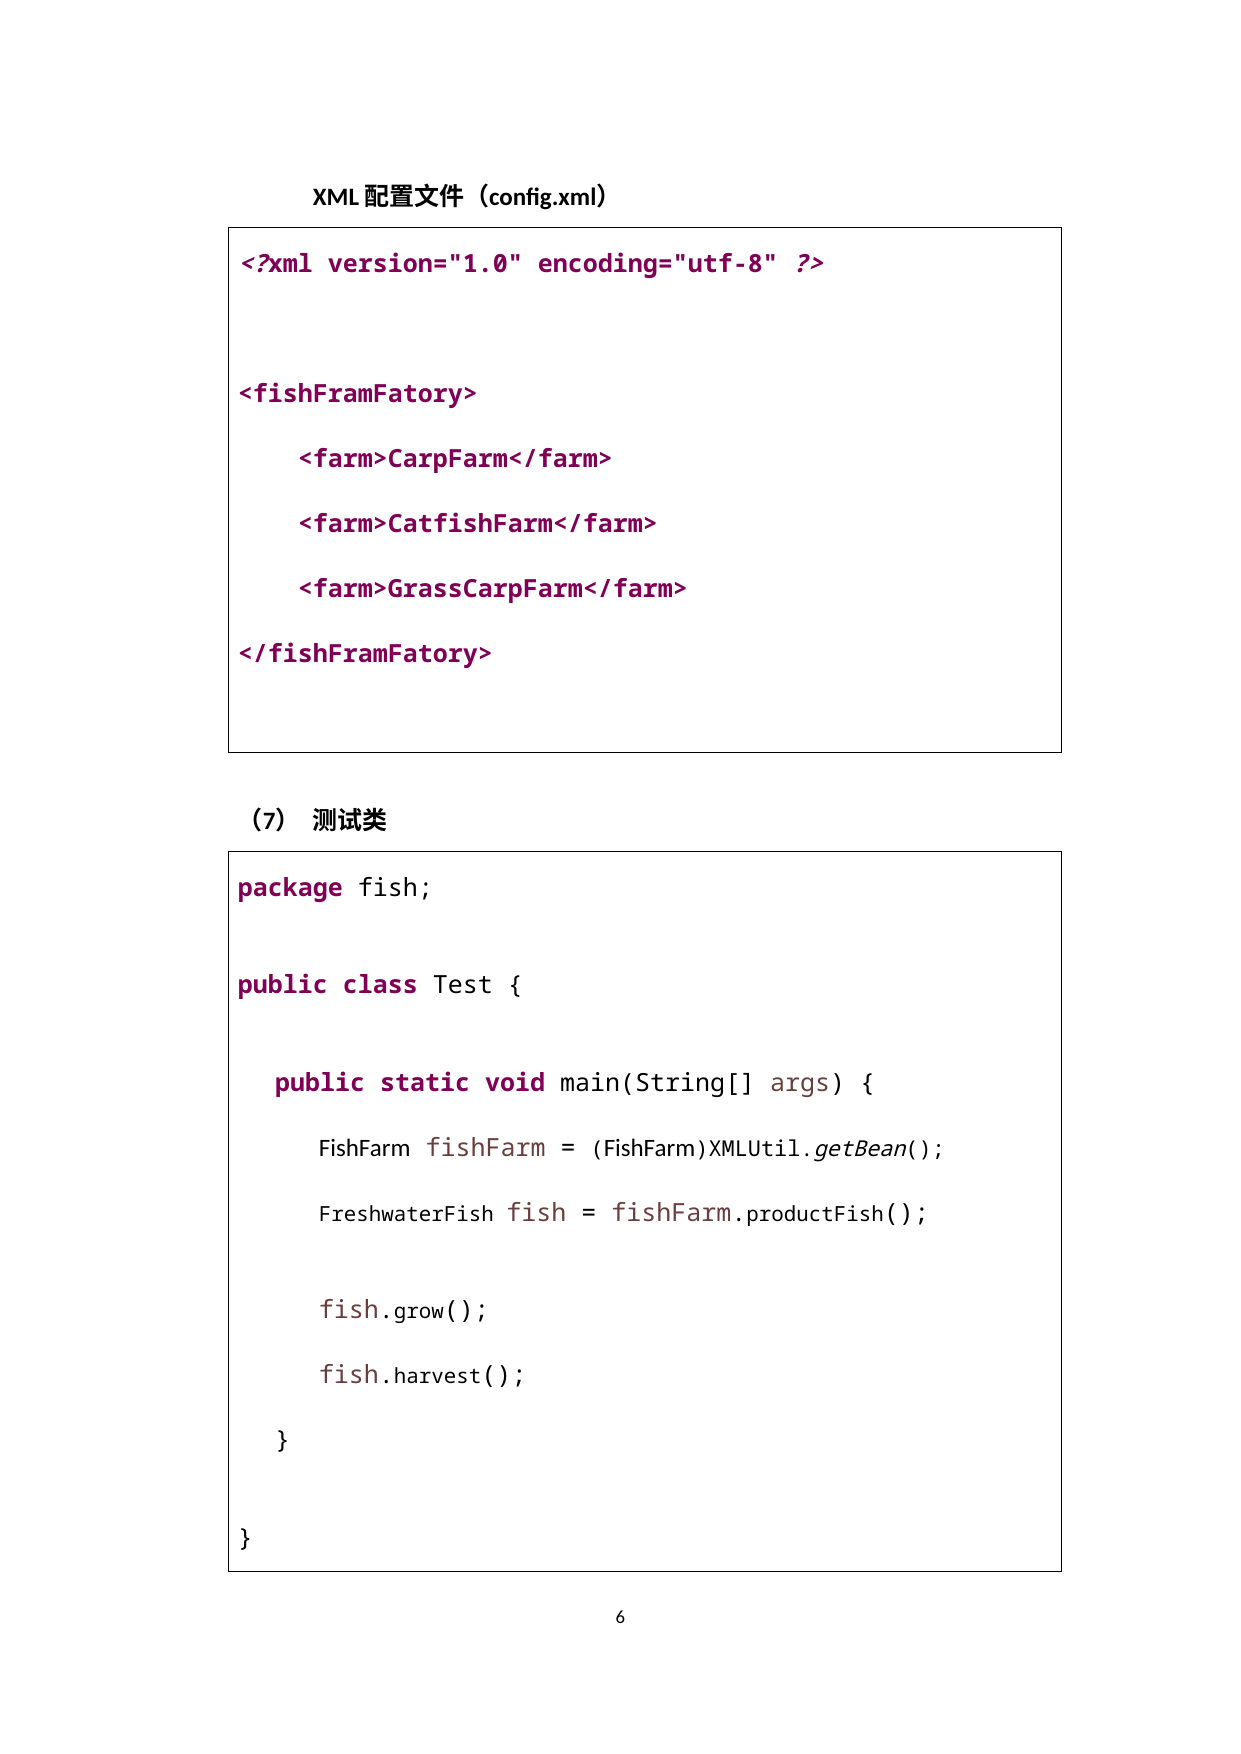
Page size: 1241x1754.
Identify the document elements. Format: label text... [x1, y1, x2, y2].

text fish.harvest(); [229, 1338, 1061, 1403]
list 测试类 [238, 786, 1053, 851]
text public static void main(String[] args) { [229, 1046, 1061, 1111]
text FishFarm fishFarm = (FishFarm)XMLUtil.getBean(); [229, 1111, 1061, 1176]
list XML配置文件（config.xml） [313, 162, 1053, 227]
text public class Test { [229, 948, 1061, 1016]
text } [229, 1501, 1061, 1571]
text fish.grow(); [229, 1273, 1061, 1338]
text package fish; [229, 852, 1061, 919]
text } [229, 1403, 1061, 1471]
text FreshwaterFish fish = fishFarm.productFish(); [229, 1176, 1061, 1244]
text <?xml version="1.0" encoding="utf-8" ?> <fishFramFatory> <farm>CarpFarm</farm> <farm>CatfishFarm</farm> <farm>GrassCarpFarm</farm> </fishFramFatory> [229, 228, 1061, 685]
